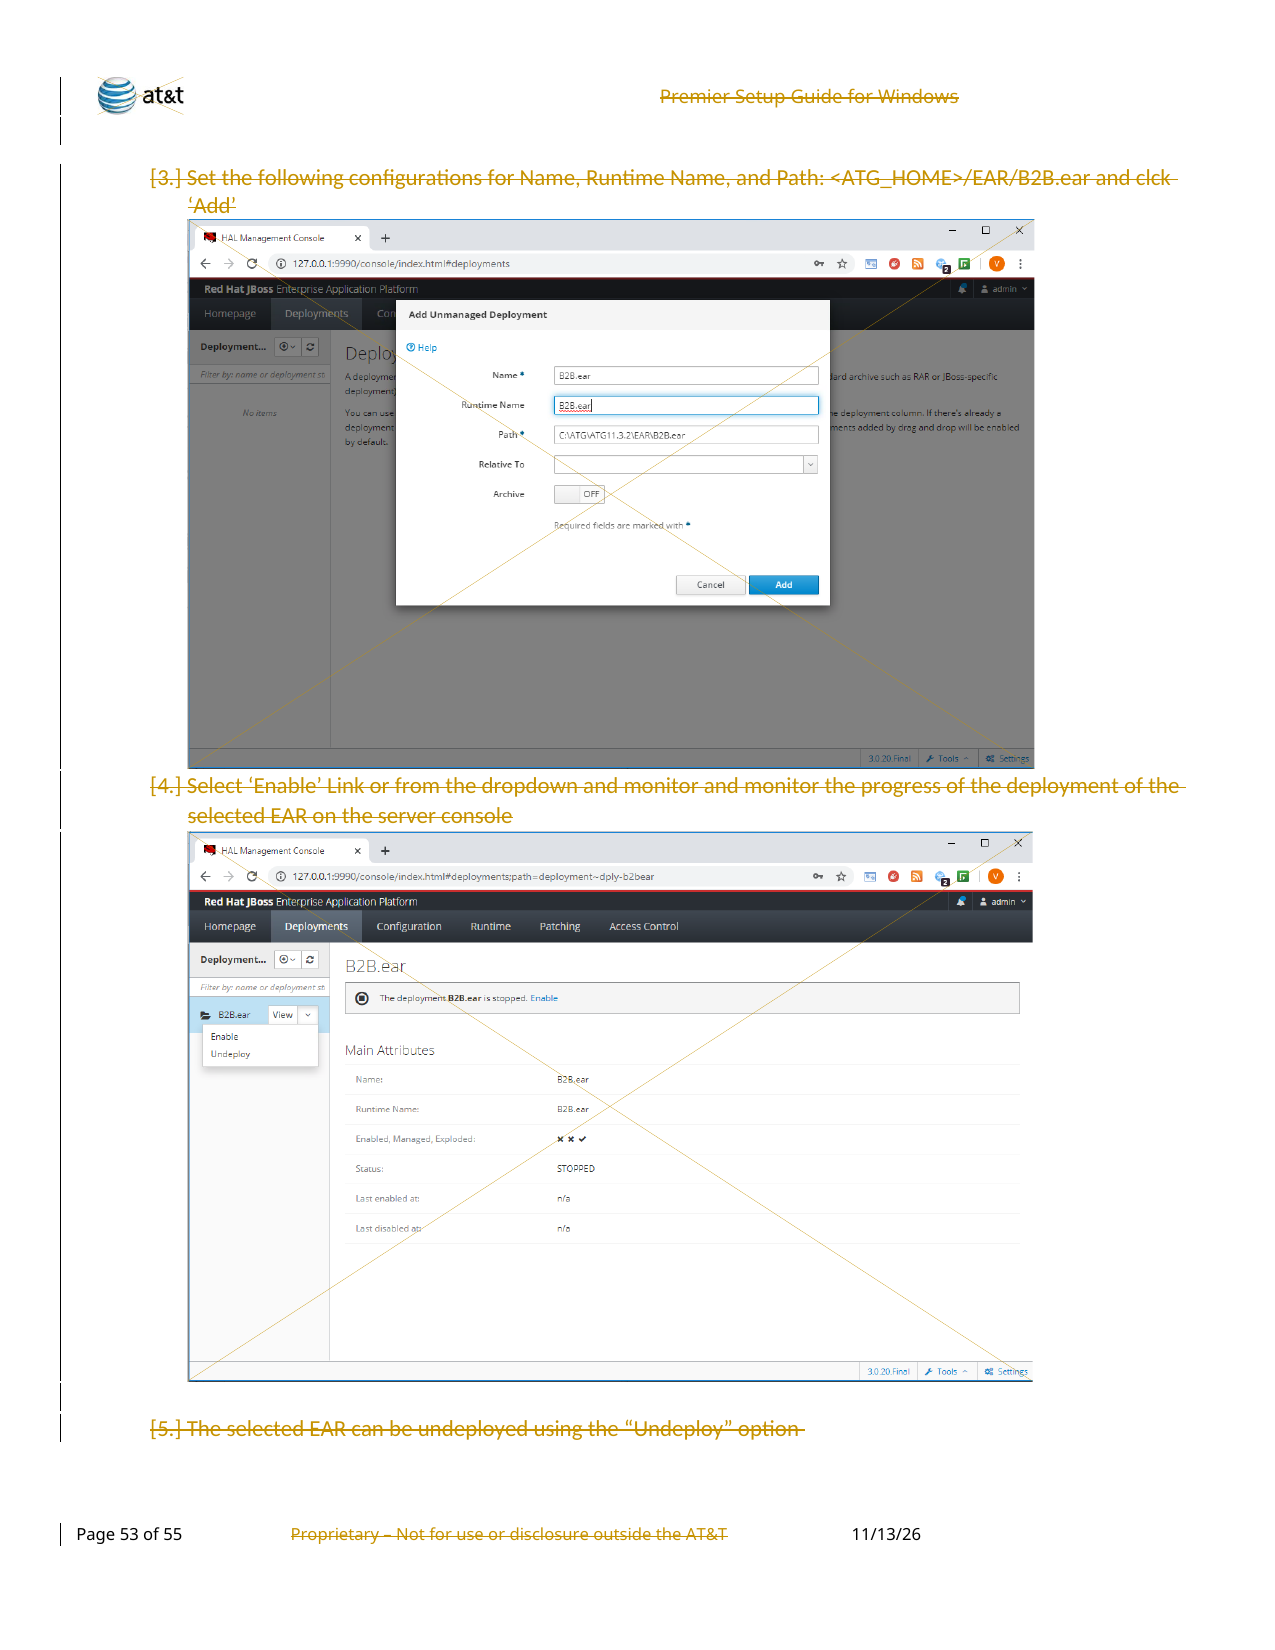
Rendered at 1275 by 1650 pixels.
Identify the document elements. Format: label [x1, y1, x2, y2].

picture [189, 219, 1033, 493]
picture [190, 495, 1032, 769]
picture [143, 78, 184, 114]
picture [187, 221, 609, 768]
picture [188, 1108, 1031, 1382]
picture [101, 77, 181, 95]
picture [187, 833, 608, 1380]
picture [189, 831, 1031, 1105]
picture [612, 833, 1033, 1380]
picture [613, 220, 1035, 768]
picture [100, 97, 182, 115]
picture [97, 78, 138, 114]
